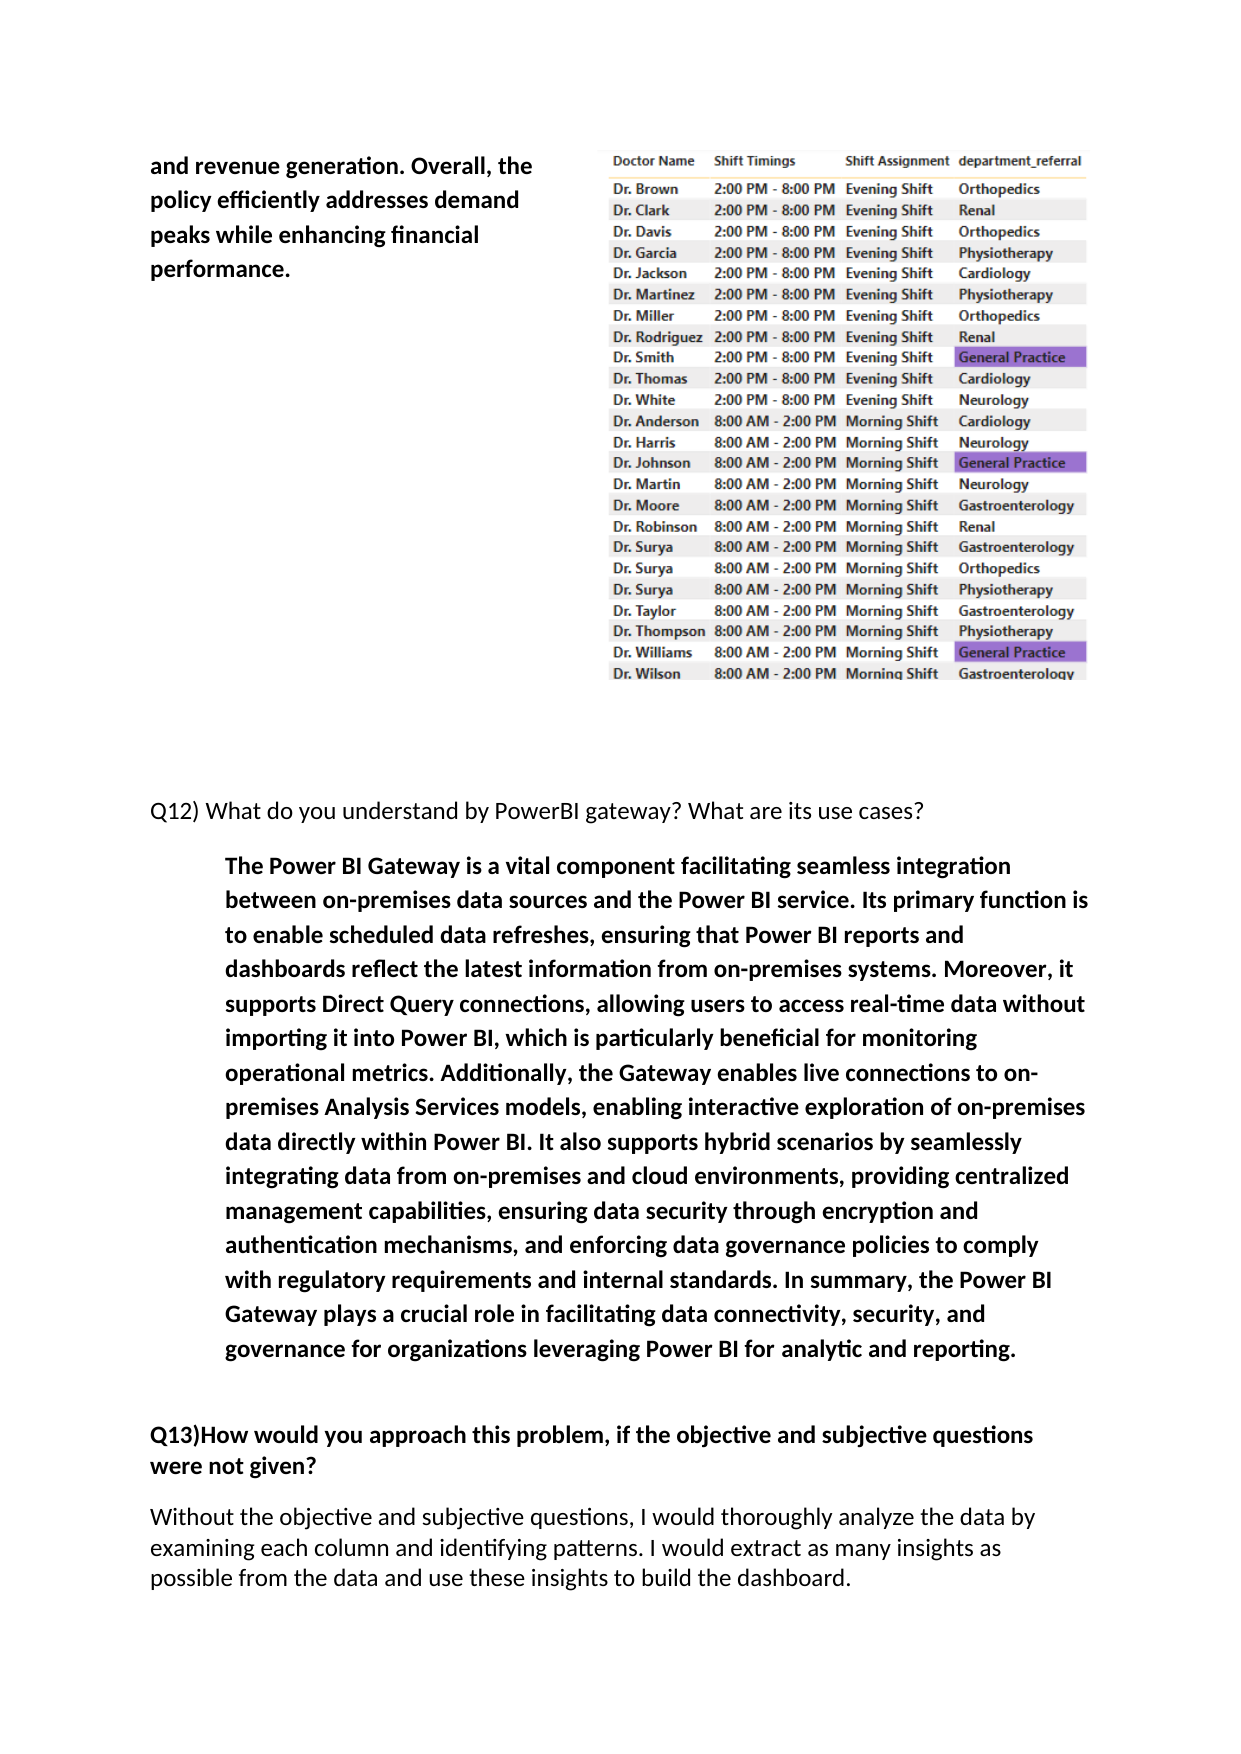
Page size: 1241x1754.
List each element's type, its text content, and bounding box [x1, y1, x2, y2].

picture [597, 150, 1091, 680]
text The Power BI Gateway is a vital component facilitating seamless integration between on-premises data sources and the Power BI service. Its primary function is to enable scheduled data refreshes, ensuring that Power BI reports and dashboards reflect the latest information from on-premises systems. Moreover, it supports Direct Query connections, allowing users to access real-time data without importing it into Power BI, which is particularly beneficial for monitoring operational metrics. Additionally, the Gateway enables live connections to on-premises Analysis Services models, enabling interactive exploration of on-premises data directly within Power BI. It also supports hybrid scenarios by seamlessly integrating data from on-premises and cloud environments, providing centralized management capabilities, ensuring data security through encryption and authentication mechanisms, and enforcing data governance policies to comply with regulatory requirements and internal standards. In summary, the Power BI Gateway plays a crucial role in facilitating data connectivity, security, and governance for organizations leveraging Power BI for analytic and reporting. [225, 850, 1090, 1395]
list Without the objective and subjective questions, I would thoroughly analyze the data by examining each column and identifying patterns. I would extract as many insights as possible from the data and use these insights to build the dashboard. [150, 1501, 1090, 1593]
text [150, 150, 1090, 715]
list Q13)How would you approach this problem, if the objective and subjective questions were not given? [150, 1419, 1090, 1480]
text Q12) What do you understand by PowerBI gateway? What are its use cases? [150, 795, 1090, 825]
